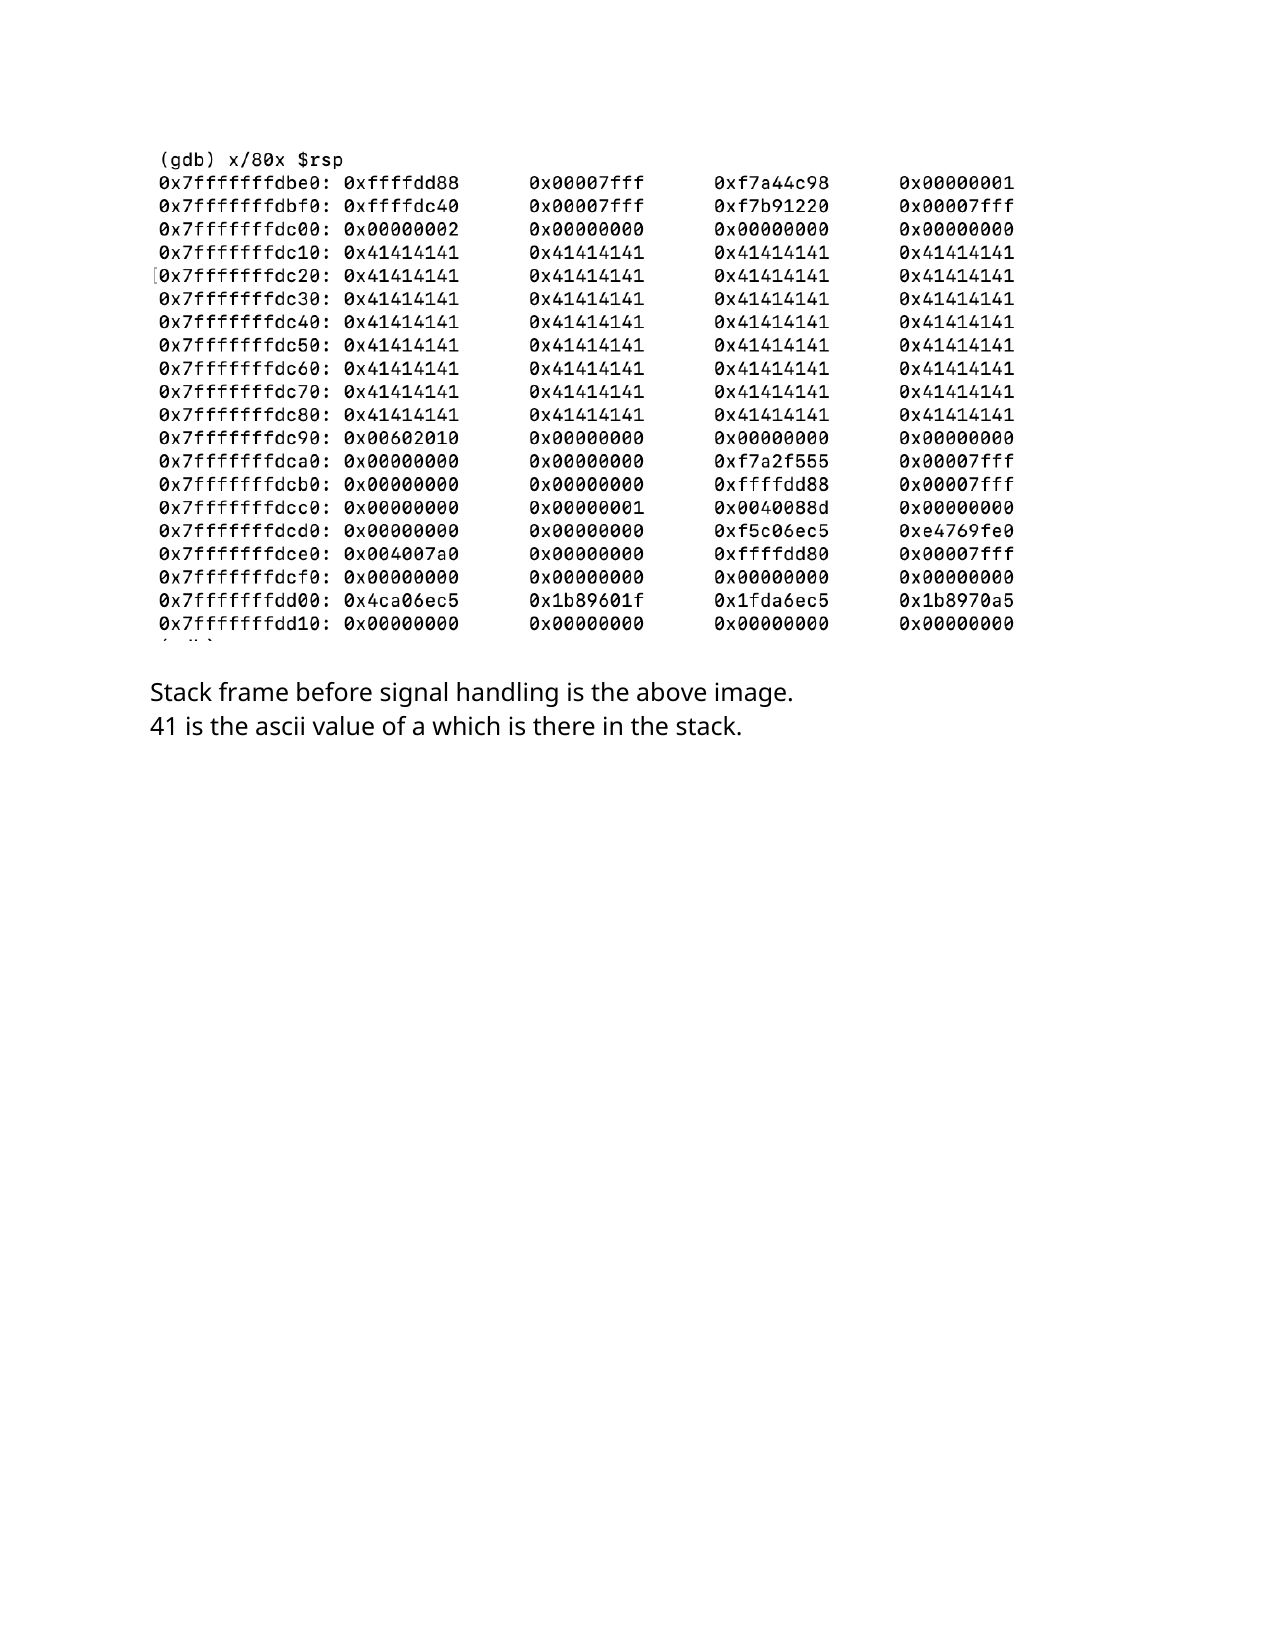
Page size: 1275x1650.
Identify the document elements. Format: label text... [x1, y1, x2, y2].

text 41 is the ascii value of a which is there in the stack. [150, 708, 1125, 742]
picture [150, 150, 1072, 641]
text Stack frame before signal handling is the above image. [150, 674, 1125, 708]
